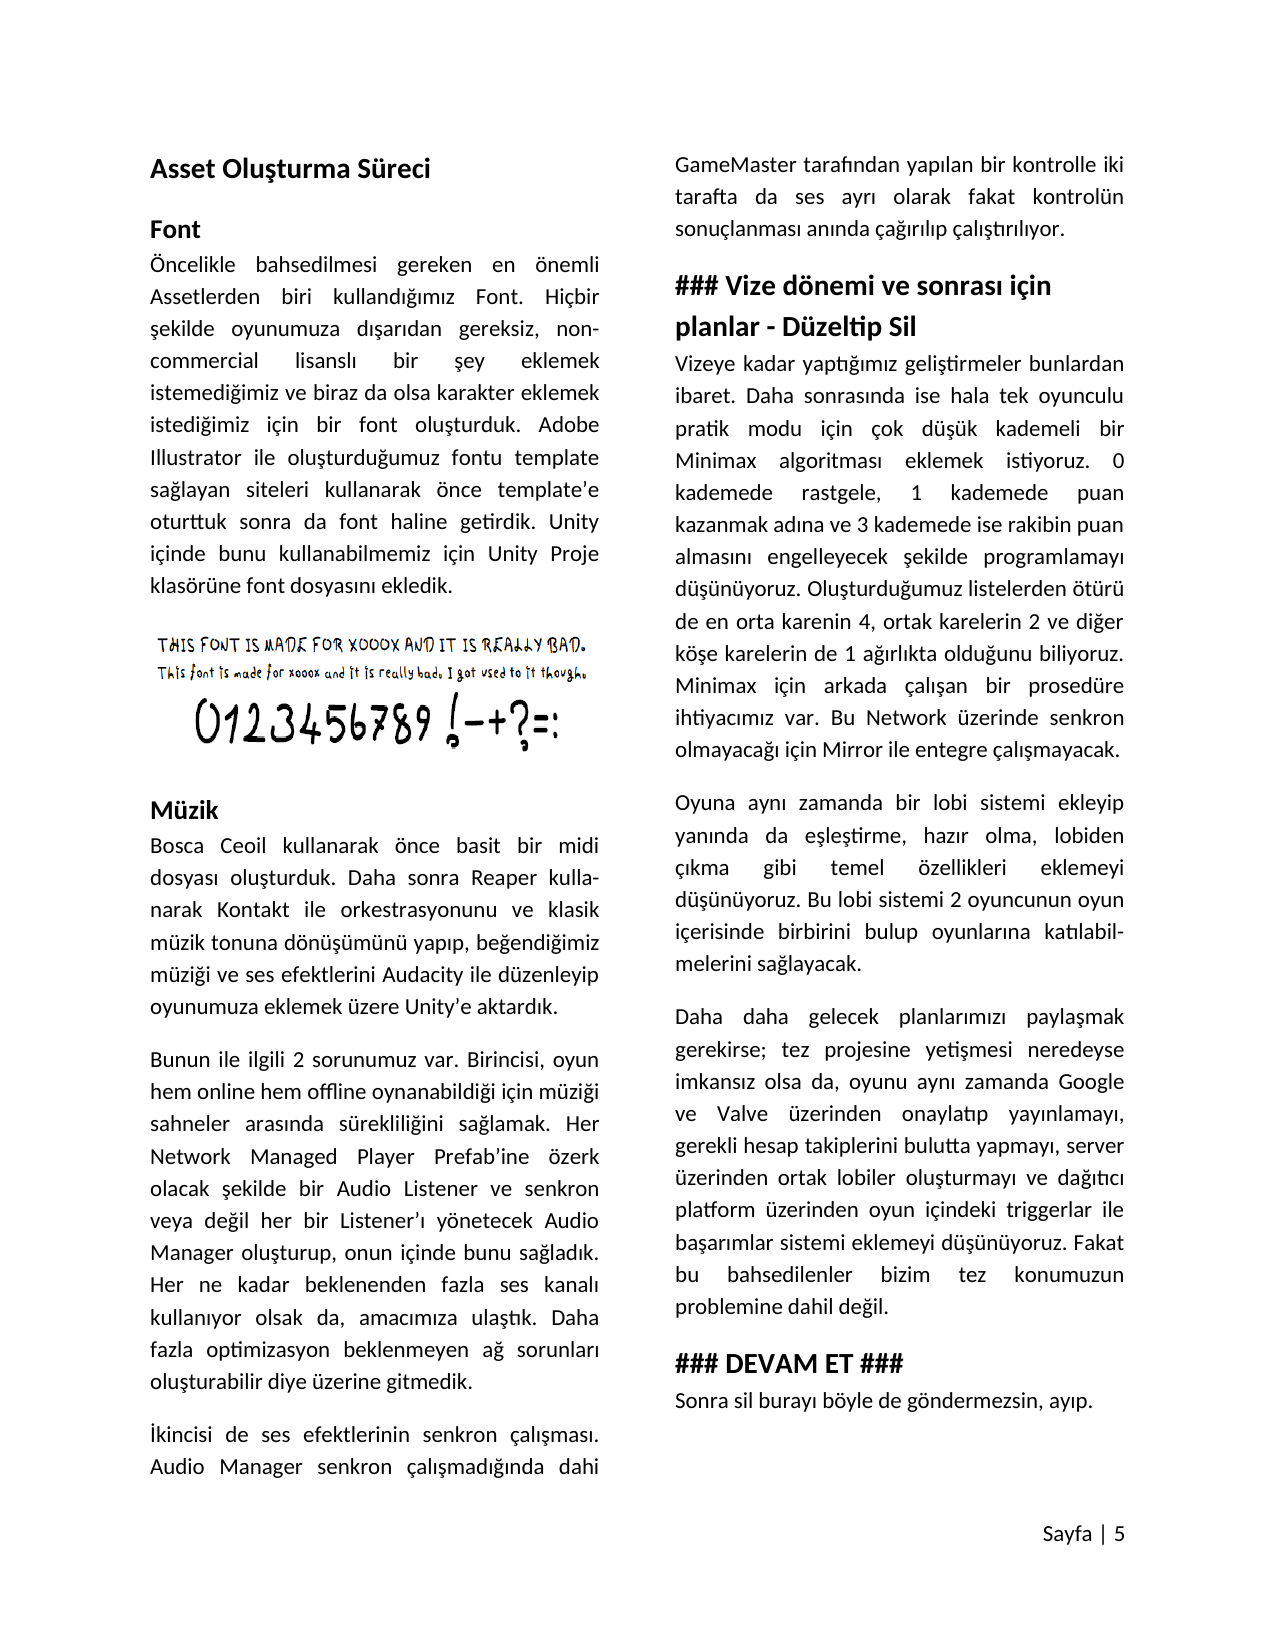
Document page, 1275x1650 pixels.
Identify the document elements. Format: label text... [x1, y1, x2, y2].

subtitle Müzik [150, 793, 600, 826]
subtitle ### Vize dönemi ve sonrası için planlar - Düzeltip Sil [675, 267, 1125, 344]
text Oyuna aynı zamanda bir lobi sistemi ekleyip yanında da eşleştirme, hazır olma, lobiden çıkma gibi temel özellikleri eklemeyi düşünüyoruz. Bu lobi sistemi 2 oyuncunun oyun içerisinde birbirini bulup oyunlarına katılabil-melerini sağlayacak. [675, 788, 1125, 977]
text İkincisi de ses efektlerinin senkron çalışması. Audio Manager senkron çalışmadığında dahi GameMaster tarafından yapılan bir kontrolle iki tarafta da ses ayrı olarak fakat kontrolün sonuçlanması anında çağırılıp çalıştırılıyor. [675, 150, 1125, 242]
subtitle Font [150, 212, 600, 245]
text Bunun ile ilgili 2 sorunumuz var. Birincisi, oyun hem online hem offline oynanabildiği için müziği sahneler arasında sürekliliğini sağlamak. Her Network Managed Player Prefab’ine özerk olacak şekilde bir Audio Listener ve senkron veya değil her bir Listener’ı yönetecek Audio Manager oluşturup, onun içinde bunu sağladık. Her ne kadar beklenenden fazla ses kanalı kullanıyor olsak da, amacımıza ulaştık. Daha fazla optimizasyon beklenmeyen ağ sorunları oluşturabilir diye üzerine gitmedik. [150, 1045, 600, 1395]
picture [150, 624, 597, 769]
text Bosca Ceoil kullanarak önce basit bir midi dosyası oluşturduk. Daha sonra Reaper kulla-narak Kontakt ile orkestrasyonunu ve klasik müzik tonuna dönüşümünü yapıp, beğendiğimiz müziği ve ses efektlerini Audacity ile düzenleyip oyunumuza eklemek üzere Unity’e aktardık. [150, 831, 600, 1020]
subtitle Asset Oluşturma Süreci [150, 150, 600, 186]
text Daha daha gelecek planlarımızı paylaşmak gerekirse; tez projesine yetişmesi neredeyse imkansız olsa da, oyunu aynı zamanda Google ve Valve üzerinden onaylatıp yayınlamayı, gerekli hesap takiplerini bulutta yapmayı, server üzerinden ortak lobiler oluşturmayı ve dağıtıcı platform üzerinden oyun içindeki triggerlar ile başarımlar sistemi eklemeyi düşünüyoruz. Fakat bu bahsedilenler bizim tez konumuzun problemine dahil değil. [675, 1002, 1125, 1320]
text İkincisi de ses efektlerinin senkron çalışması. Audio Manager senkron çalışmadığında dahi GameMaster tarafından yapılan bir kontrolle iki tarafta da ses ayrı olarak fakat kontrolün sonuçlanması anında çağırılıp çalıştırılıyor. [150, 1420, 600, 1480]
subtitle ### DEVAM ET ### [675, 1345, 1125, 1381]
text Sonra sil burayı böyle de göndermezsin, ayıp. [675, 1386, 1125, 1414]
